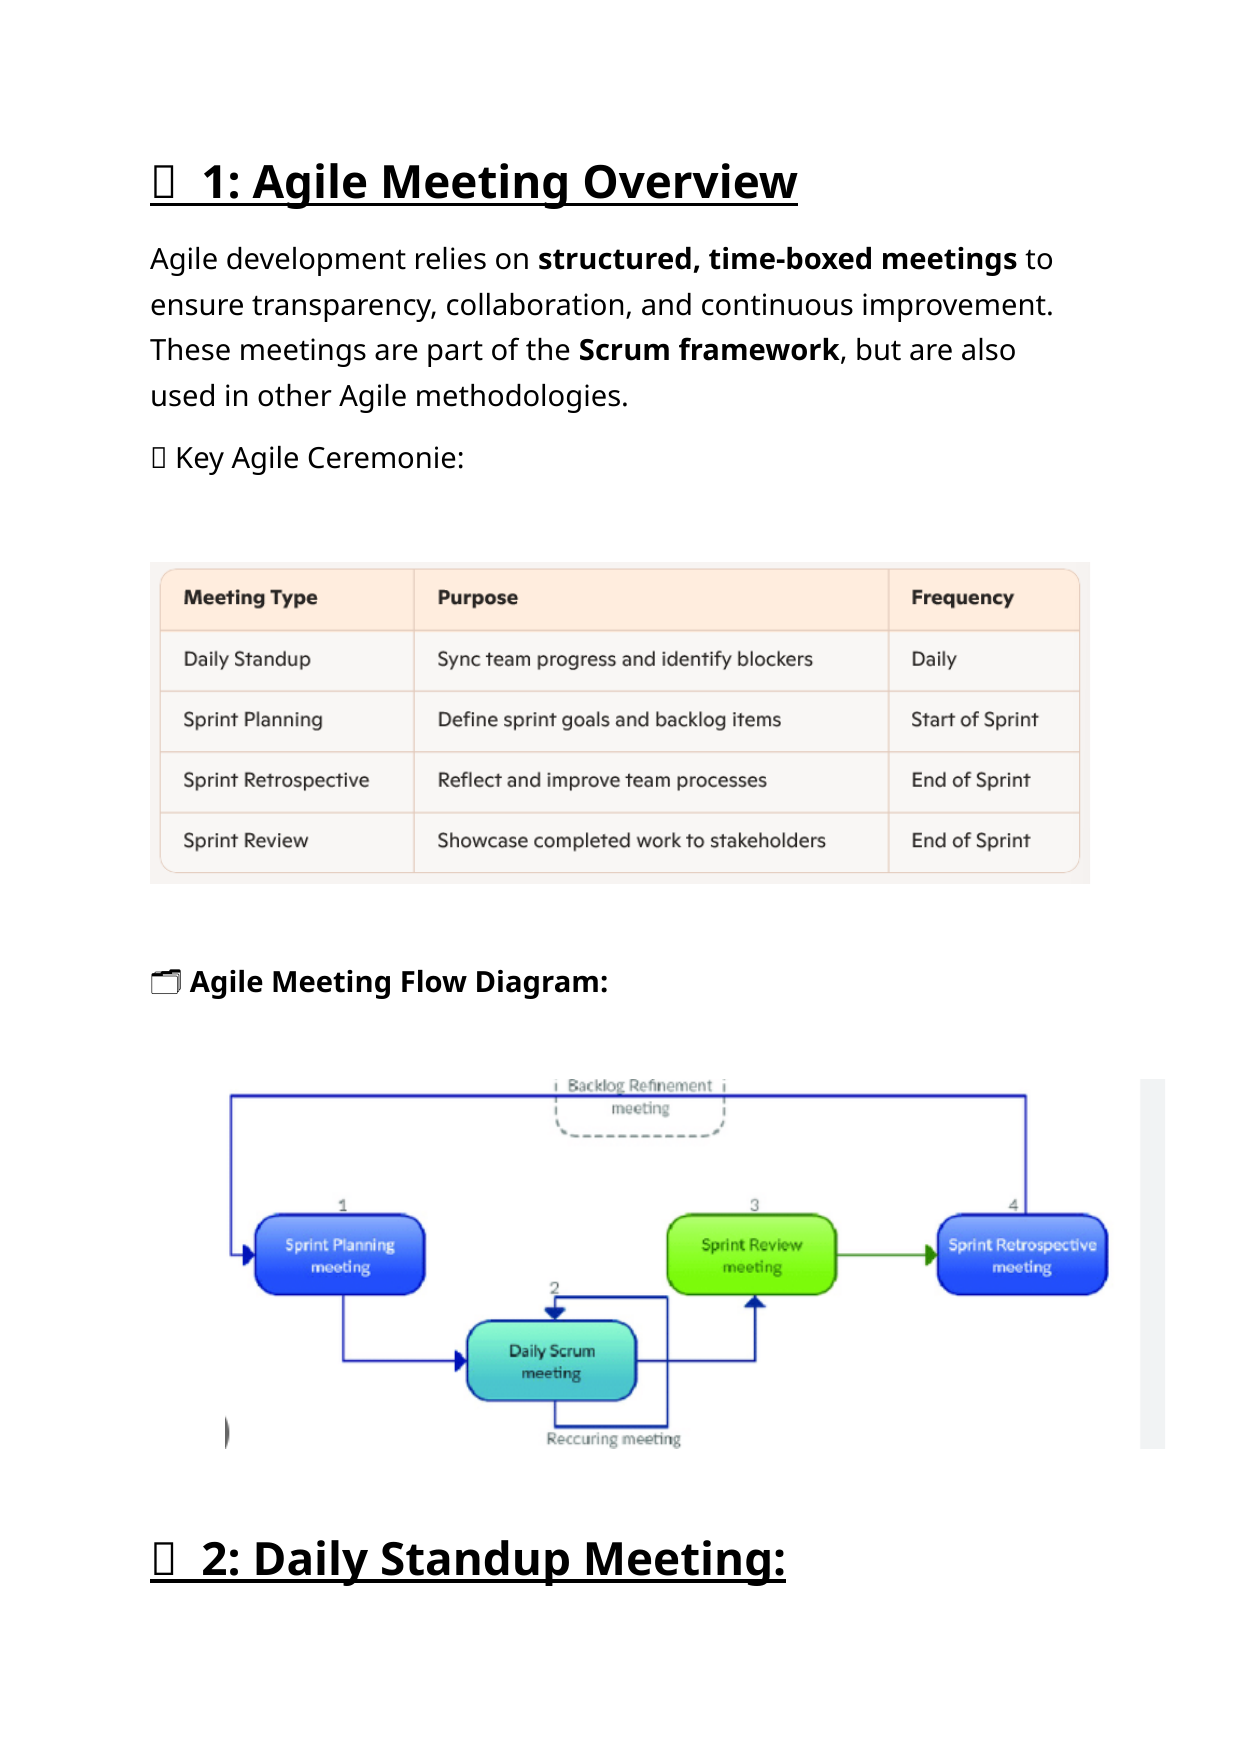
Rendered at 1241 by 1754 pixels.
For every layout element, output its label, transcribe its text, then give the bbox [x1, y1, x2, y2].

picture [150, 562, 1091, 884]
text 🗂️ Agile Meeting Flow Diagram: [150, 961, 1090, 1001]
text 🧭 Key Agile Ceremonie: [150, 437, 1090, 477]
picture [225, 1079, 1166, 1449]
text 📄 2: Daily Standup Meeting: [150, 1527, 1090, 1589]
text Agile development relies on structured, time-boxed meetings to ensure transparency, collaboration, and continuous improvement. These meetings are part of the Scrum framework, but are also used in other Agile methodologies. [150, 238, 1090, 415]
text 📄 1: Agile Meeting Overview [150, 150, 1090, 212]
